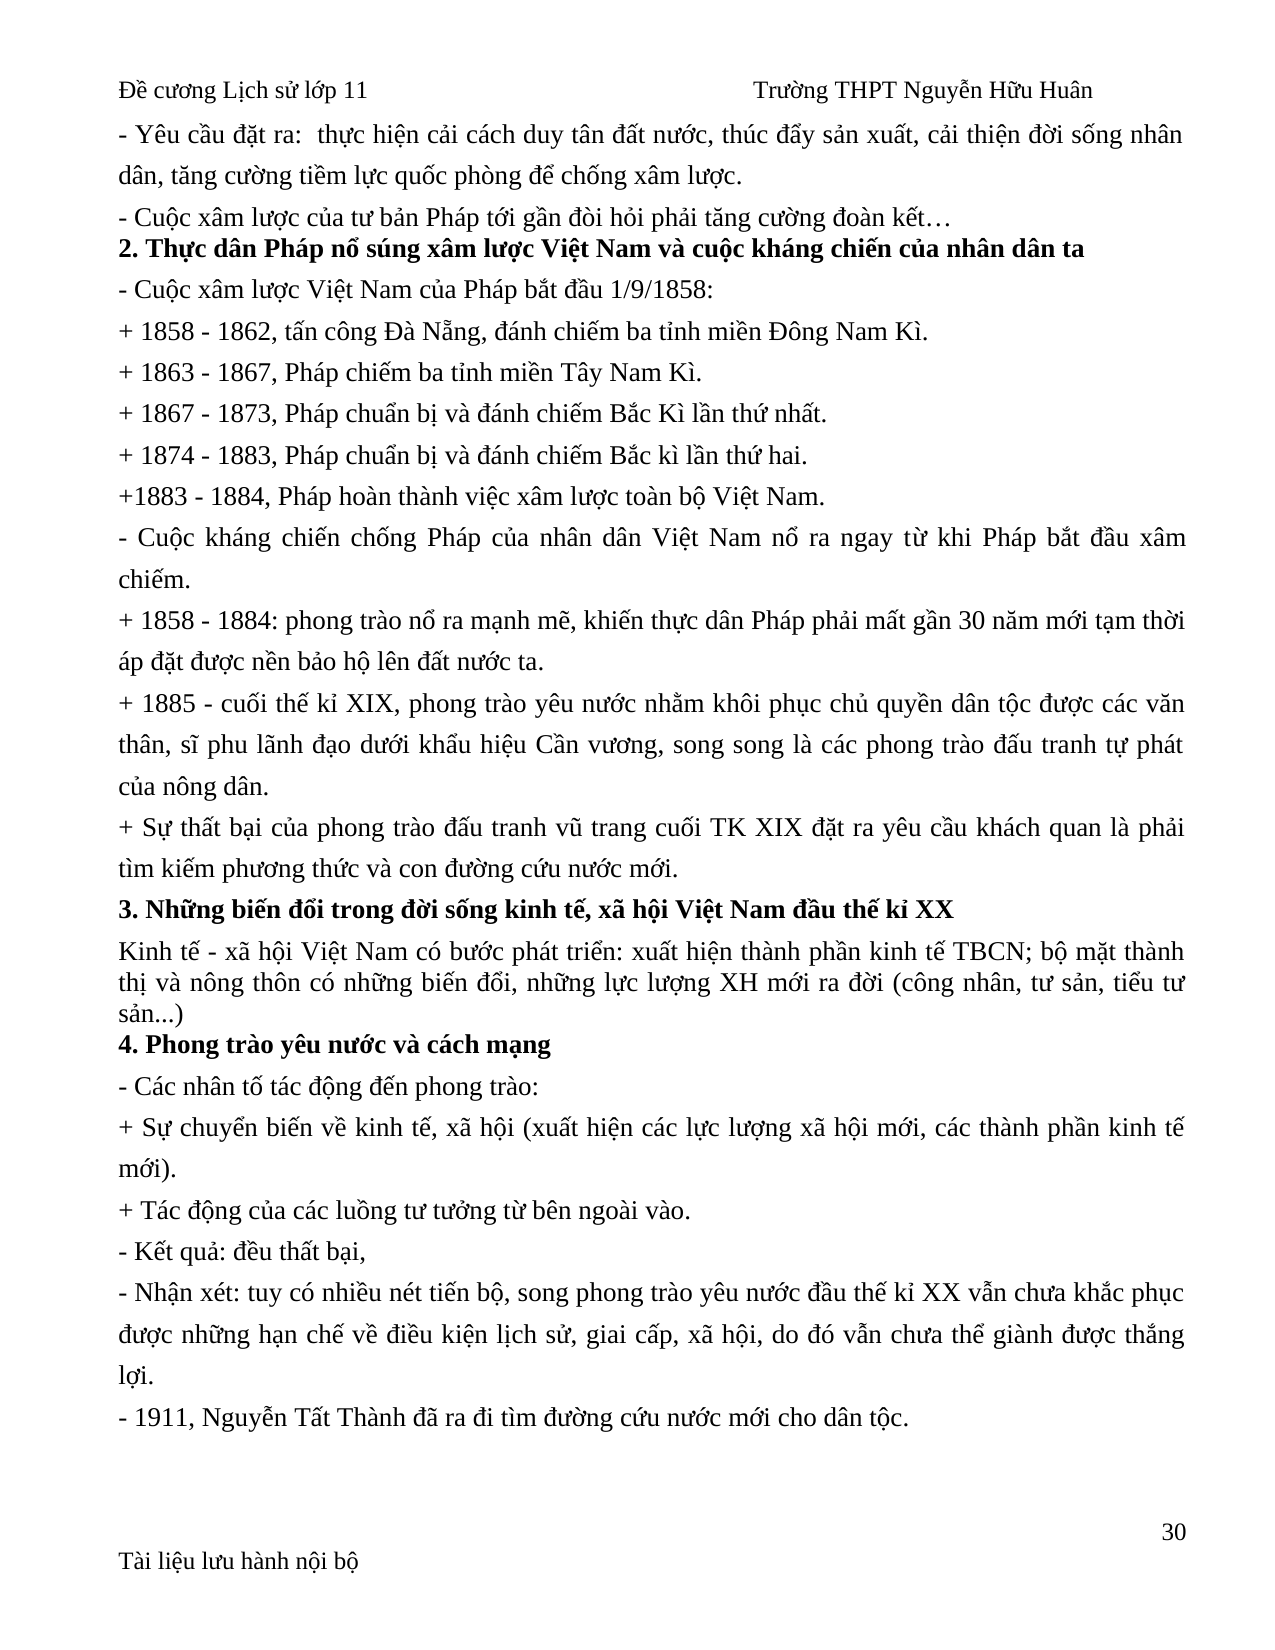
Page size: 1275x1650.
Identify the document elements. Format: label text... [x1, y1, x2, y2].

text 4. Phong trào yêu nước và cách mạng [118, 1028, 1186, 1059]
text + Tác động của các luồng tư tưởng từ bên ngoài vào. [118, 1194, 1186, 1225]
text + 1863 - 1867, Pháp chiếm ba tỉnh miền Tây Nam Kì. [118, 356, 1186, 387]
text +1883 - 1884, Pháp hoàn thành việc xâm lược toàn bộ Việt Nam. [118, 480, 1186, 511]
text - Cuộc kháng chiến chống Pháp của nhân dân Việt Nam nổ ra ngay từ khi Pháp bắt đầu xâm chiếm. [118, 521, 1186, 594]
text + 1858 - 1884: phong trào nổ ra mạnh mẽ, khiến thực dân Pháp phải mất gần 30 năm mới tạm thời áp đặt được nền bảo hộ lên đất nước ta. [118, 604, 1186, 677]
text - Cuộc xâm lược Việt Nam của Pháp bắt đầu 1/9/1858: [118, 273, 1186, 304]
text + 1858 - 1862, tấn công Đà Nẵng, đánh chiếm ba tỉnh miền Đông Nam Kì. [118, 315, 1186, 346]
text 2. Thực dân Pháp nổ súng xâm lược Việt Nam và cuộc kháng chiến của nhân dân ta [118, 232, 1186, 263]
text + Sự chuyển biến về kinh tế, xã hội (xuất hiện các lực lượng xã hội mới, các thành phần kinh tế mới). [118, 1111, 1186, 1184]
text - Yêu cầu đặt ra: thực hiện cải cách duy tân đất nước, thúc đẩy sản xuất, cải thiện đời sống nhân dân, tăng cường tiềm lực quốc phòng để chống xâm lược. [118, 118, 1186, 191]
text - Cuộc xâm lược của tư bản Pháp tới gần đòi hỏi phải tăng cường đoàn kết… [118, 201, 1186, 232]
text - Nhận xét: tuy có nhiều nét tiến bộ, song phong trào yêu nước đầu thế kỉ XX vẫn chưa khắc phục được những hạn chế về điều kiện lịch sử, giai cấp, xã hội, do đó vẫn chưa thể giành được thắng lợi. [118, 1277, 1186, 1390]
text - Các nhân tố tác động đến phong trào: [118, 1070, 1186, 1101]
text 3. Những biến đổi trong đời sống kinh tế, xã hội Việt Nam đầu thế kỉ XX [118, 894, 1186, 925]
text + 1867 - 1873, Pháp chuẩn bị và đánh chiếm Bắc Kì lần thứ nhất. [118, 397, 1186, 428]
text + 1885 - cuối thế kỉ XIX, phong trào yêu nước nhằm khôi phục chủ quyền dân tộc được các văn thân, sĩ phu lãnh đạo dưới khẩu hiệu Cần vương, song song là các phong trào đấu tranh tự phát của nông dân. [118, 687, 1186, 801]
text + Sự thất bại của phong trào đấu tranh vũ trang cuối TK XIX đặt ra yêu cầu khách quan là phải tìm kiếm phương thức và con đường cứu nước mới. [118, 811, 1186, 883]
text + 1874 - 1883, Pháp chuẩn bị và đánh chiếm Bắc kì lần thứ hai. [118, 439, 1186, 470]
text - 1911, Nguyễn Tất Thành đã ra đi tìm đường cứu nước mới cho dân tộc. [118, 1401, 1186, 1432]
text - Kết quả: đều thất bại, [118, 1235, 1186, 1266]
text Kinh tế - xã hội Việt Nam có bước phát triển: xuất hiện thành phần kinh tế TBCN; bộ mặt thành thị và nông thôn có những biến đổi, những lực lượng XH mới ra đời (công nhân, tư sản, tiểu tư sản...) [118, 935, 1186, 1028]
